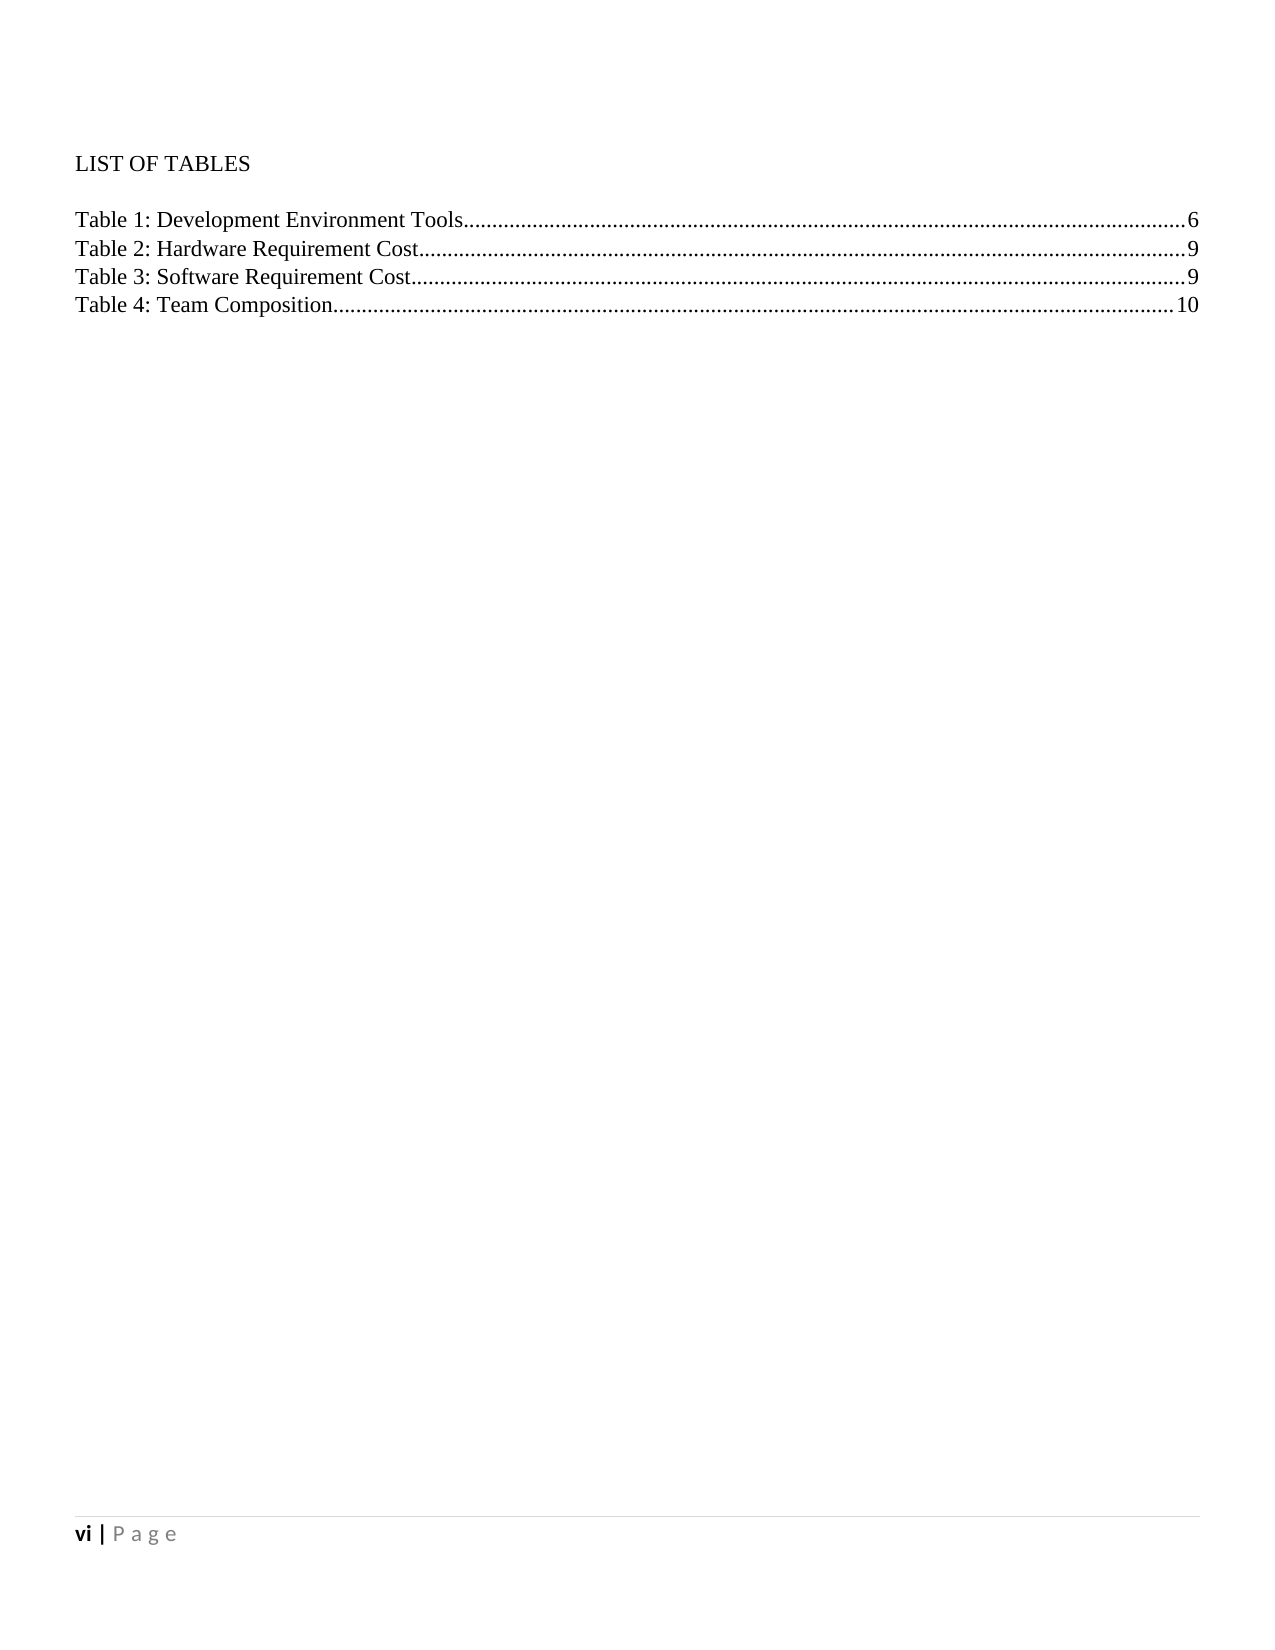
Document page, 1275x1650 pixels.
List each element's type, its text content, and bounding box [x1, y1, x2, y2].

text Table 3: Software Requirement Cost 9 [75, 263, 1200, 289]
text Table 4: Team Composition 10 [75, 291, 1200, 318]
text LIST OF TABLES [75, 150, 1200, 176]
text Table 2: Hardware Requirement Cost 9 [75, 234, 1200, 261]
text Table 1: Development Environment Tools 6 [75, 206, 1200, 232]
